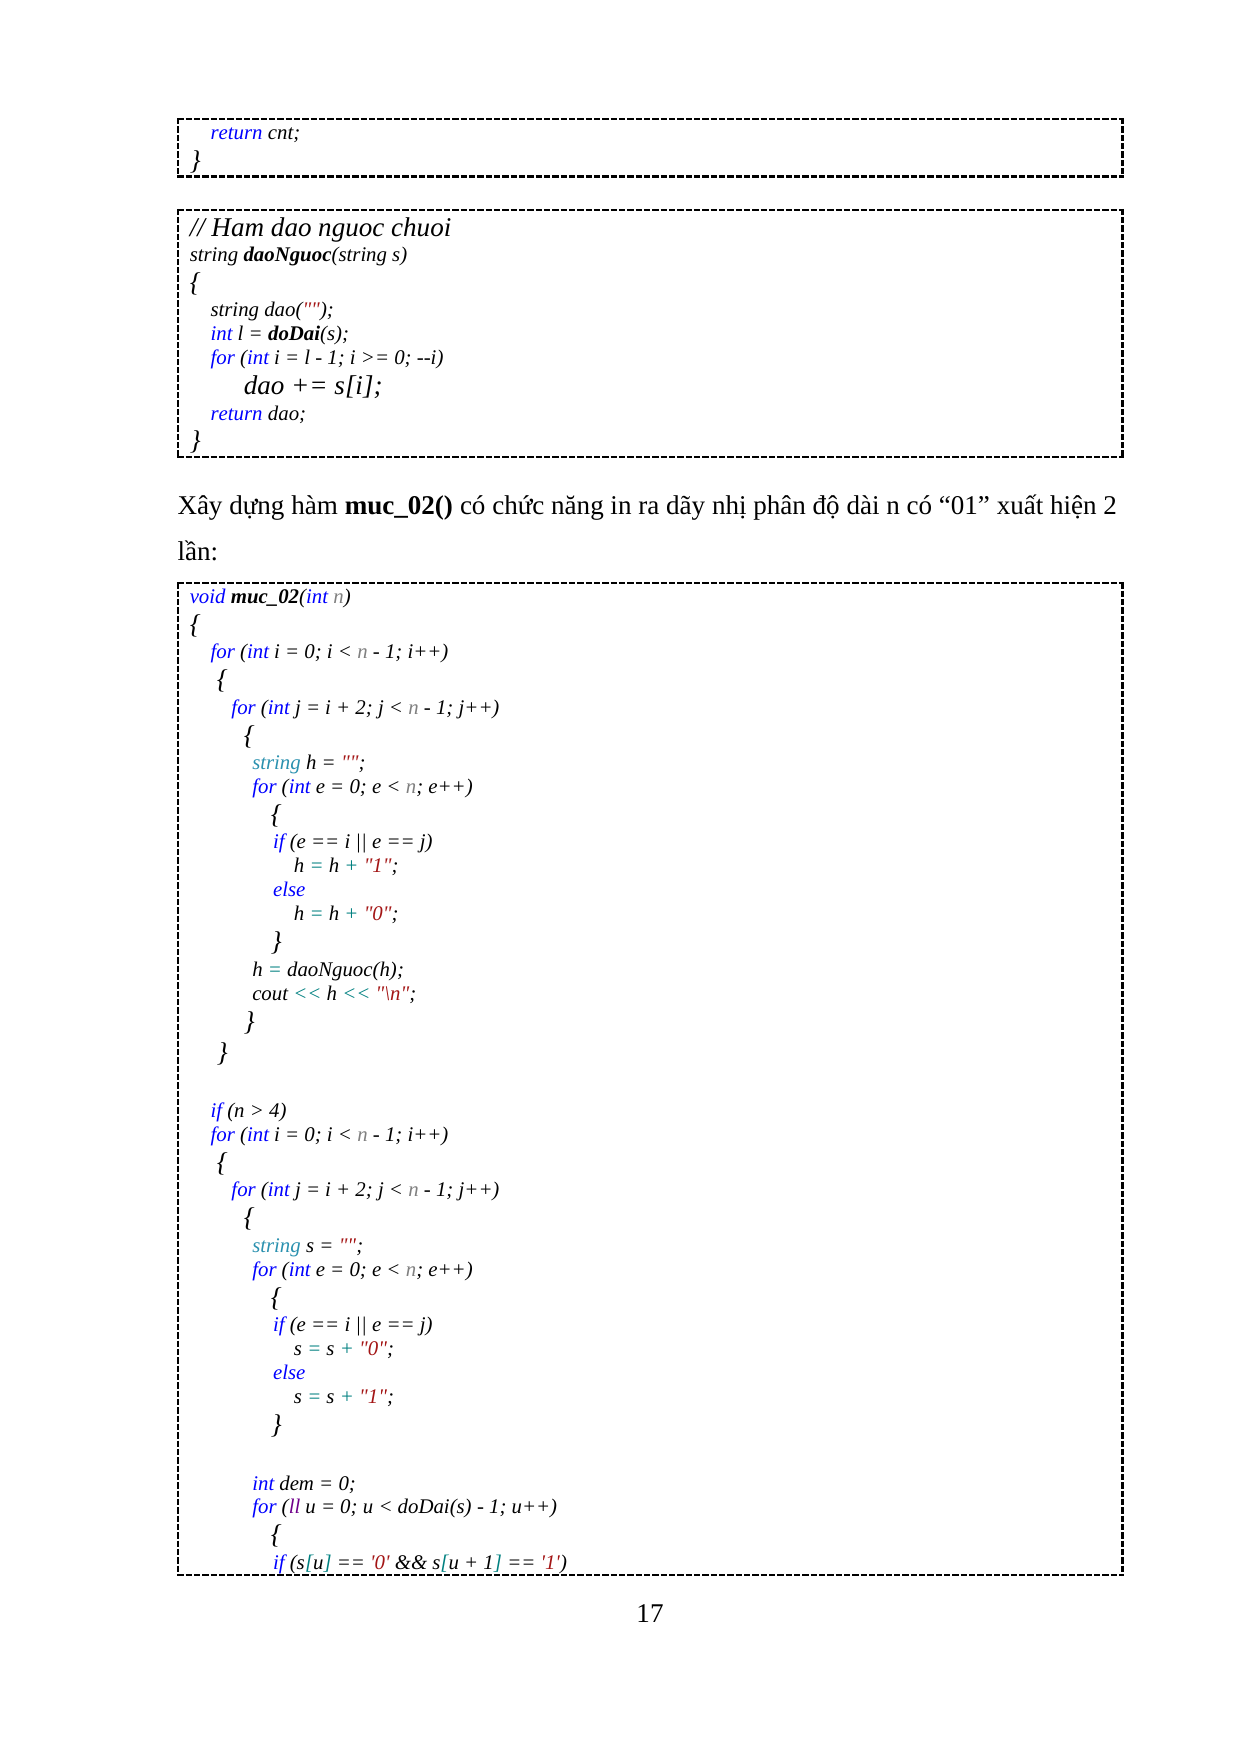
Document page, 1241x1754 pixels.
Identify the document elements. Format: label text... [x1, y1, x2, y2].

table_header // Ham dao nguoc chuoi string daoNguoc(string s) { string dao(""); int l = doDai(s); for (int i = l - 1; i >= 0; --i) dao += s[i]; return dao; } [178, 209, 1122, 456]
table_header // Ham tra ve do dai chuoi int doDai(string s) { int cnt = 0; for (int i = 0; s[i] != NULL; i++) cnt++; return cnt; } [178, 118, 1122, 175]
text Xây dựng hàm muc_02() có chức năng in ra dãy nhị phân độ dài n có “01” xuất hiện 2 lần: [177, 489, 1122, 567]
